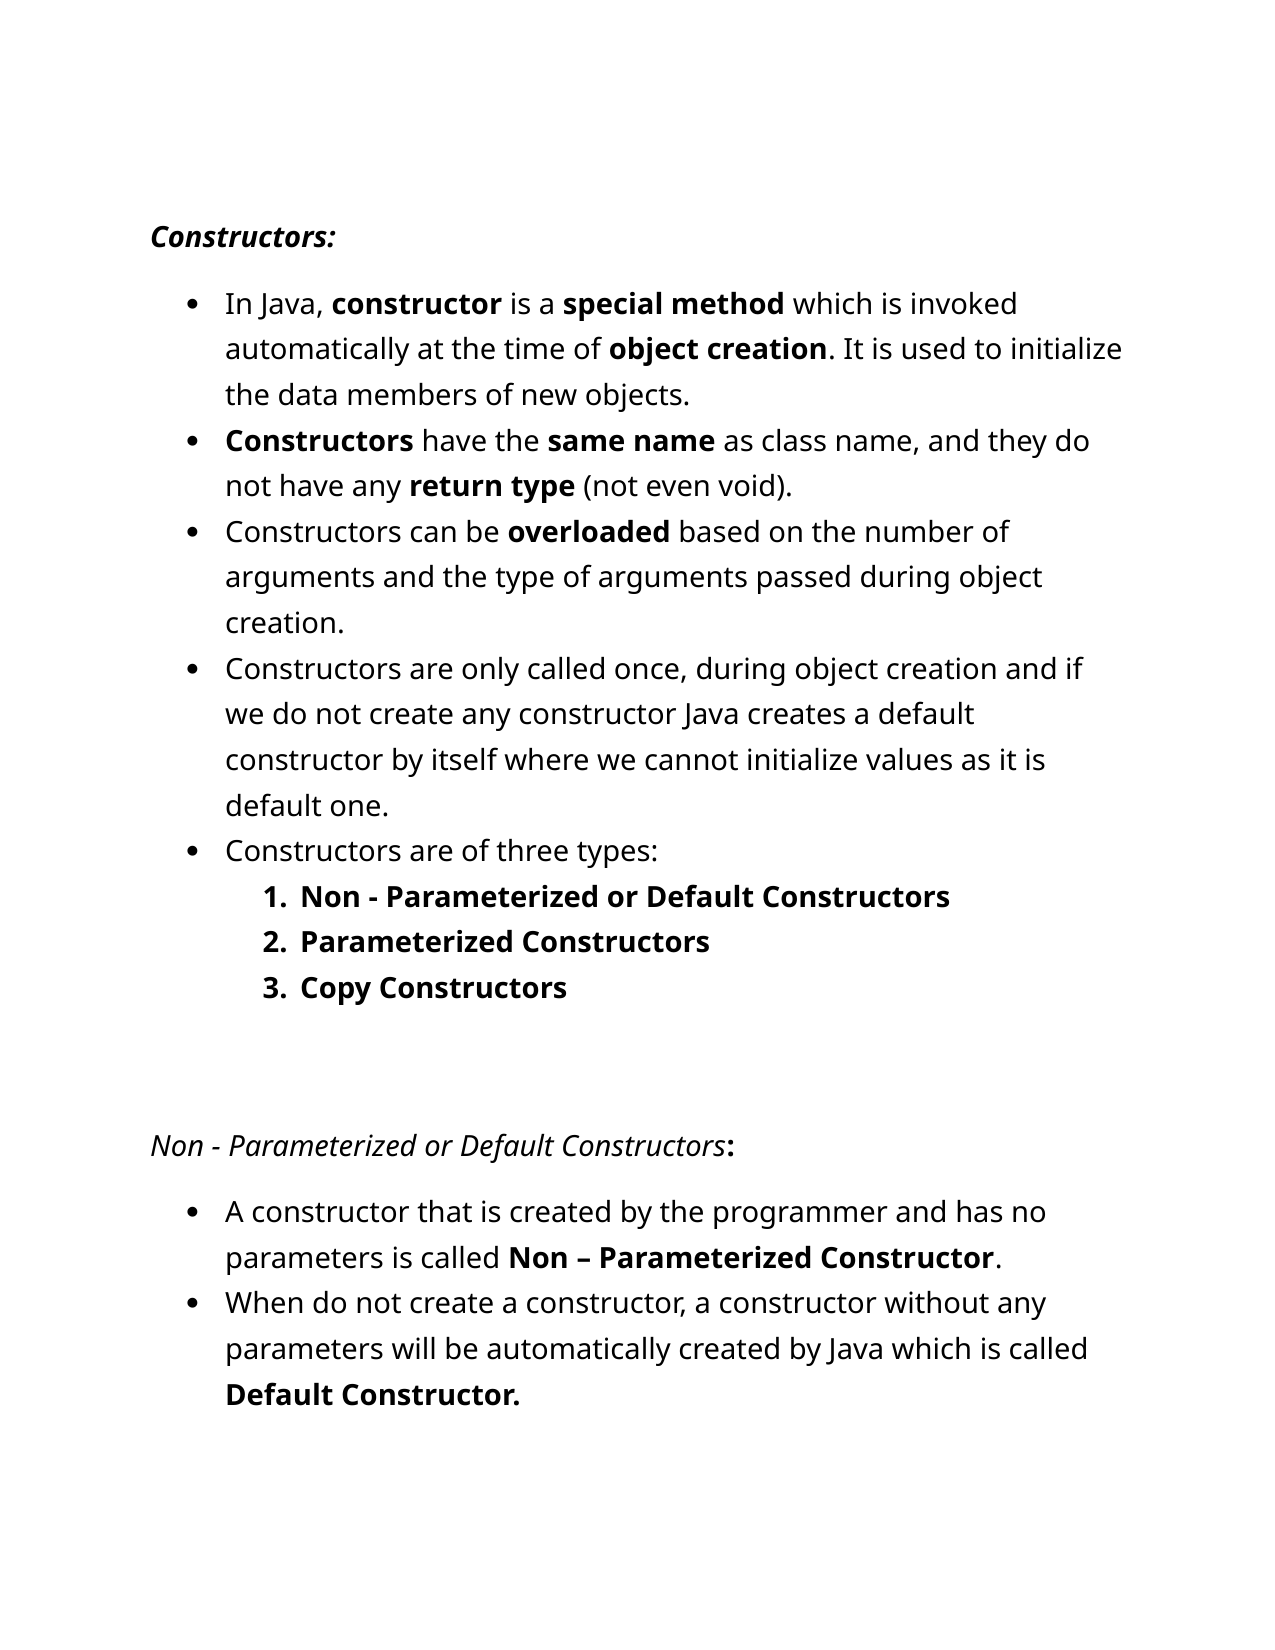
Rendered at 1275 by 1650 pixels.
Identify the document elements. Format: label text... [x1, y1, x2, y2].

text Non - Parameterized or Default Constructors: [150, 1125, 1125, 1165]
text Constructors: [150, 216, 1125, 256]
list A constructor that is created by the programmer and has no parameters is called Non – Parameterized Constructor. [187, 1191, 1125, 1277]
list In Java, constructor is a special method which is invoked automatically at the time of object creation. It is used to initialize the data members of new objects. [187, 283, 1125, 414]
list When do not create a constructor, a constructor without any parameters will be automatically created by Java which is called Default Constructor. [187, 1283, 1125, 1414]
list Constructors are only called once, during object creation and if we do not create any constructor Java creates a default constructor by itself where we cannot initialize values as it is default one. [187, 648, 1125, 824]
list Constructors have the same name as class name, and they do not have any return type (not even void). [187, 420, 1125, 505]
list Constructors can be overloaded based on the number of arguments and the type of arguments passed during object creation. [187, 511, 1125, 642]
list Non - Parameterized or Default Constructors [262, 876, 1125, 916]
list Constructors are of three types: [187, 830, 1125, 870]
list Copy Constructors [262, 967, 1125, 1007]
list Parameterized Constructors [262, 922, 1125, 961]
